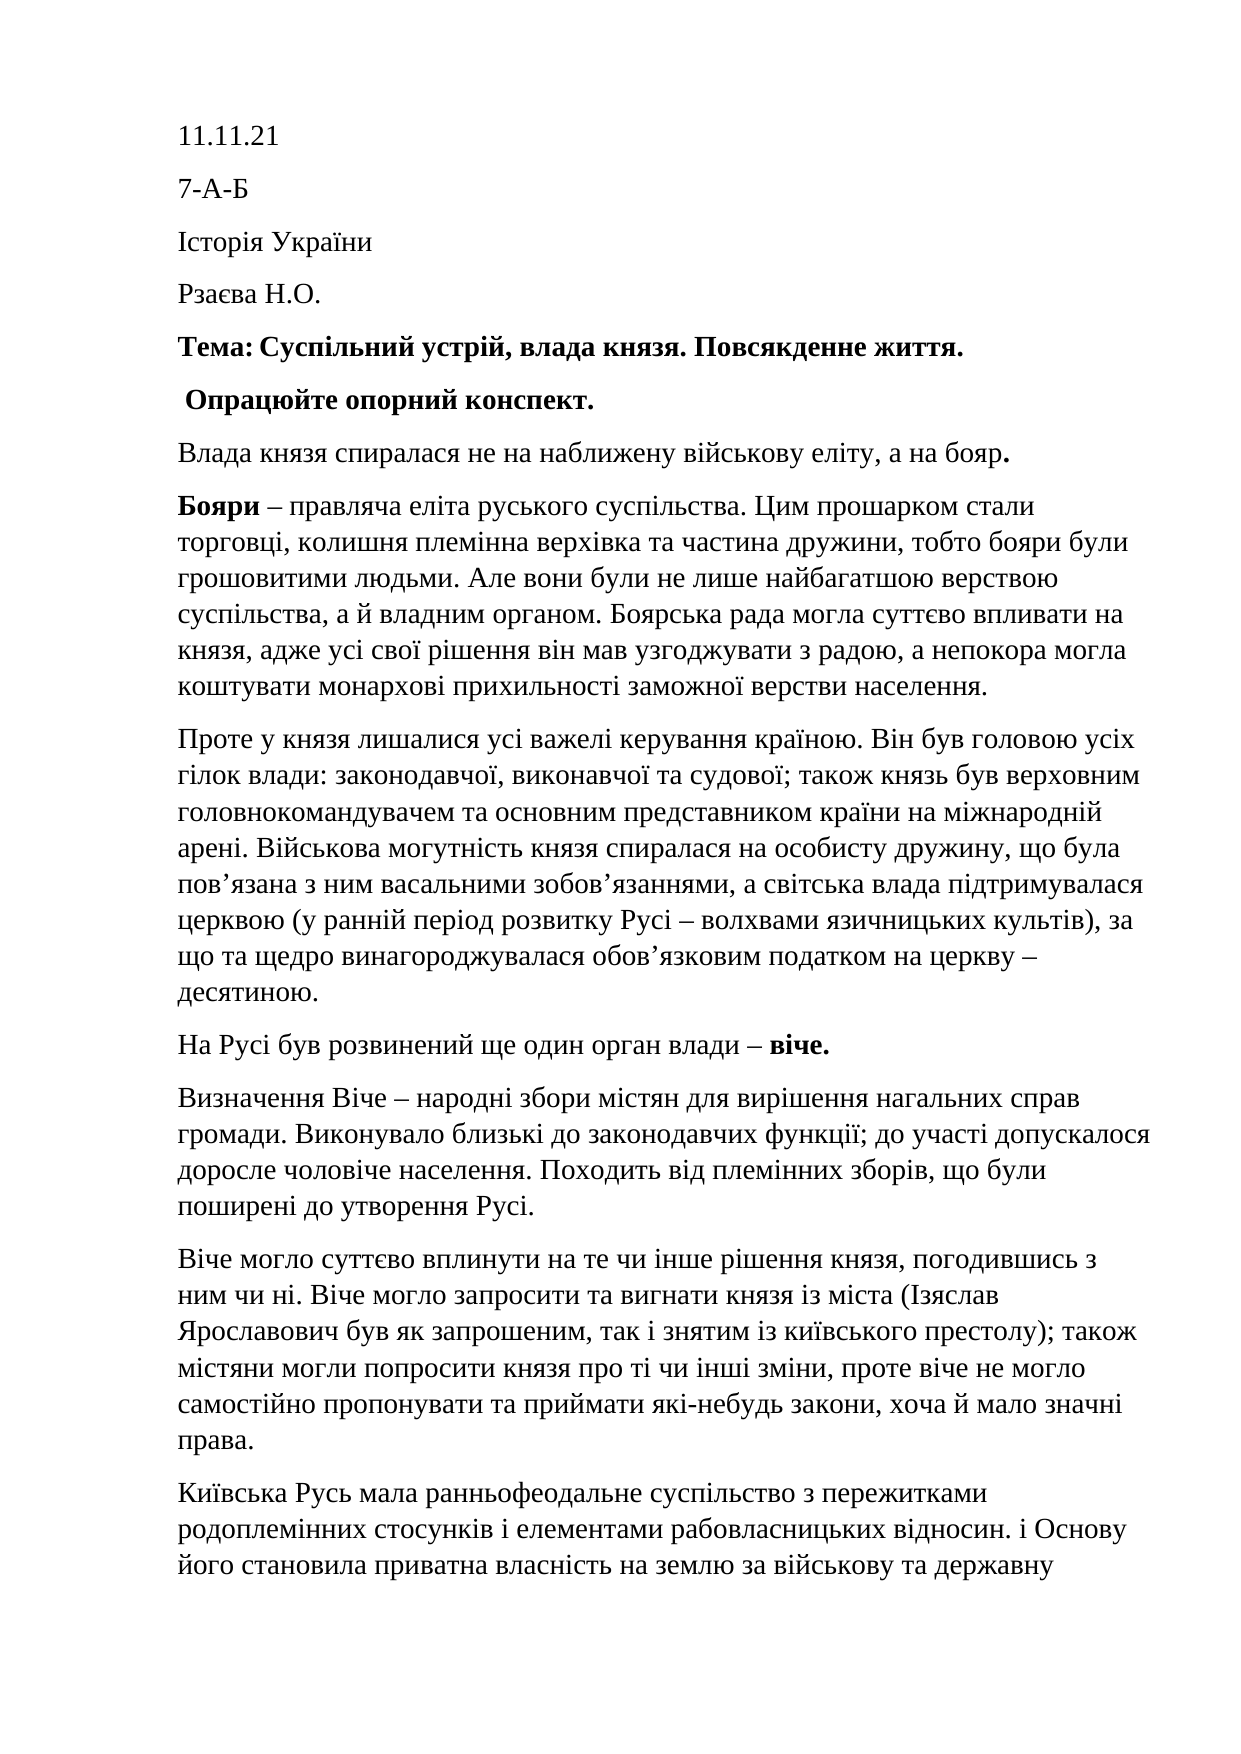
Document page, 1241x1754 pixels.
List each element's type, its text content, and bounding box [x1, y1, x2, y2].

text Віче могло суттєво вплинути на те чи інше рішення князя, погодившись з ним чи ні. Віче могло запросити та вигнати князя із міста (Ізяслав Ярославович був як запрошеним, так і знятим із київського престолу); також містяни могли попросити князя про ті чи інші зміни, проте віче не могло самостійно пропонувати та приймати які-небудь закони, хоча й мало значні права. [177, 1241, 1152, 1456]
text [177, 1475, 1152, 1581]
text Визначення Віче – народні збори містян для вирішення нагальних справ громади. Виконувало близькі до законодавчих функції; до участі допускалося доросле чоловіче населення. Походить від племінних зборів, що були поширені до утворення Русі. [177, 1080, 1152, 1222]
text Влада князя спиралася не на наближену військову еліту, а на бояр. [177, 435, 1152, 468]
text Історія України [177, 224, 1152, 257]
text Опрацюйте опорний конспект. [177, 382, 1152, 416]
text Проте у князя лишалися усі важелі керування країною. Він був головою усіх гілок влади: законодавчої, виконавчої та судової; також князь був верховним головнокомандувачем та основним представником країни на міжнародній арені. Військова могутність князя спиралася на особисту дружину, що була пов’язана з ним васальними зобов’язаннями, а світська влада підтримувалася церквою (у ранній період розвитку Русі – волхвами язичницьких культів), за що та щедро винагороджувалася обов’язковим податком на церкву – десятиною. [177, 721, 1152, 1008]
text На Русі був розвинений ще один орган влади – віче. [177, 1027, 1152, 1061]
text Бояри – правляча еліта руського суспільства. Цим прошарком стали торговці, колишня племінна верхівка та частина дружини, тобто бояри були грошовитими людьми. Але вони були не лише найбагатшою верствою суспільства, а й владним органом. Боярська рада могла суттєво впливати на князя, адже усі свої рішення він мав узгоджувати з радою, а непокора могла коштувати монархові прихильності заможної верстви населення. [177, 488, 1152, 702]
text 7-А-Б [177, 171, 1152, 204]
text Тема: Суспільний устрій, влада князя. Повсякденне життя. [177, 329, 1152, 363]
text Рзаєва Н.О. [177, 277, 1152, 310]
text 11.11.21 [177, 118, 1152, 152]
